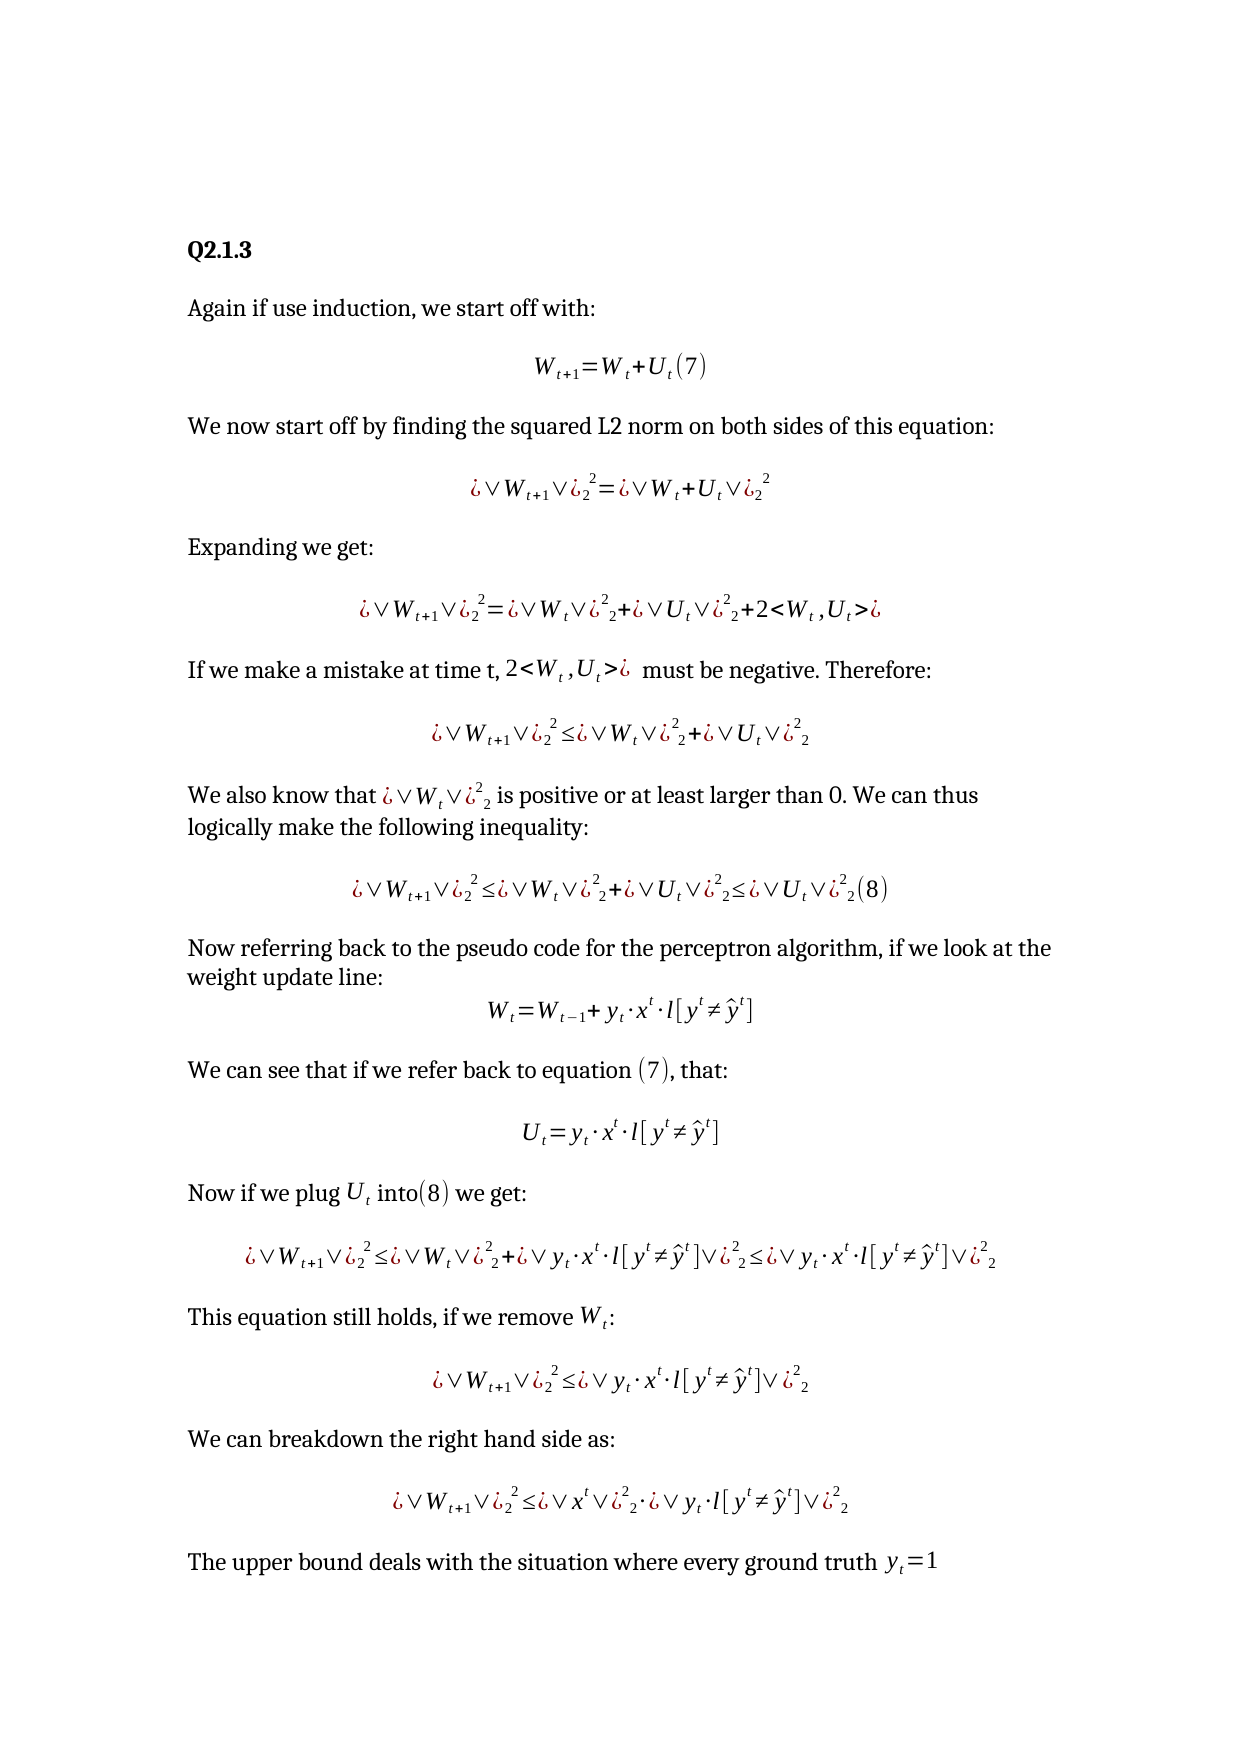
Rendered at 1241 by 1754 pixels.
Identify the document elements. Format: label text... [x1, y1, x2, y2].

text We also know that is positive or at least larger than 0. We can thus logically make the following inequality: [187, 778, 1053, 842]
text The upper bound deals with the situation where every ground truth [187, 1546, 1053, 1578]
text Expanding we get: [187, 533, 1053, 562]
text Now referring back to the pseudo code for the perceptron algorithm, if we look at the weight update line: [187, 934, 1053, 992]
text We now start off by finding the squared L2 norm on both sides of this equation: [187, 412, 1053, 441]
text Now if we plug into we get: [187, 1178, 1053, 1209]
text If we make a mistake at time t, must be negative. Therefore: [187, 654, 1053, 686]
text Q2.1.3 [187, 236, 1053, 265]
text We can breakdown the right hand side as: [187, 1425, 1053, 1454]
text Again if use induction, we start off with: [187, 294, 1053, 322]
text We can see that if we refer back to equation , that: [187, 1055, 1053, 1085]
text This equation still holds, if we remove : [187, 1301, 1053, 1333]
